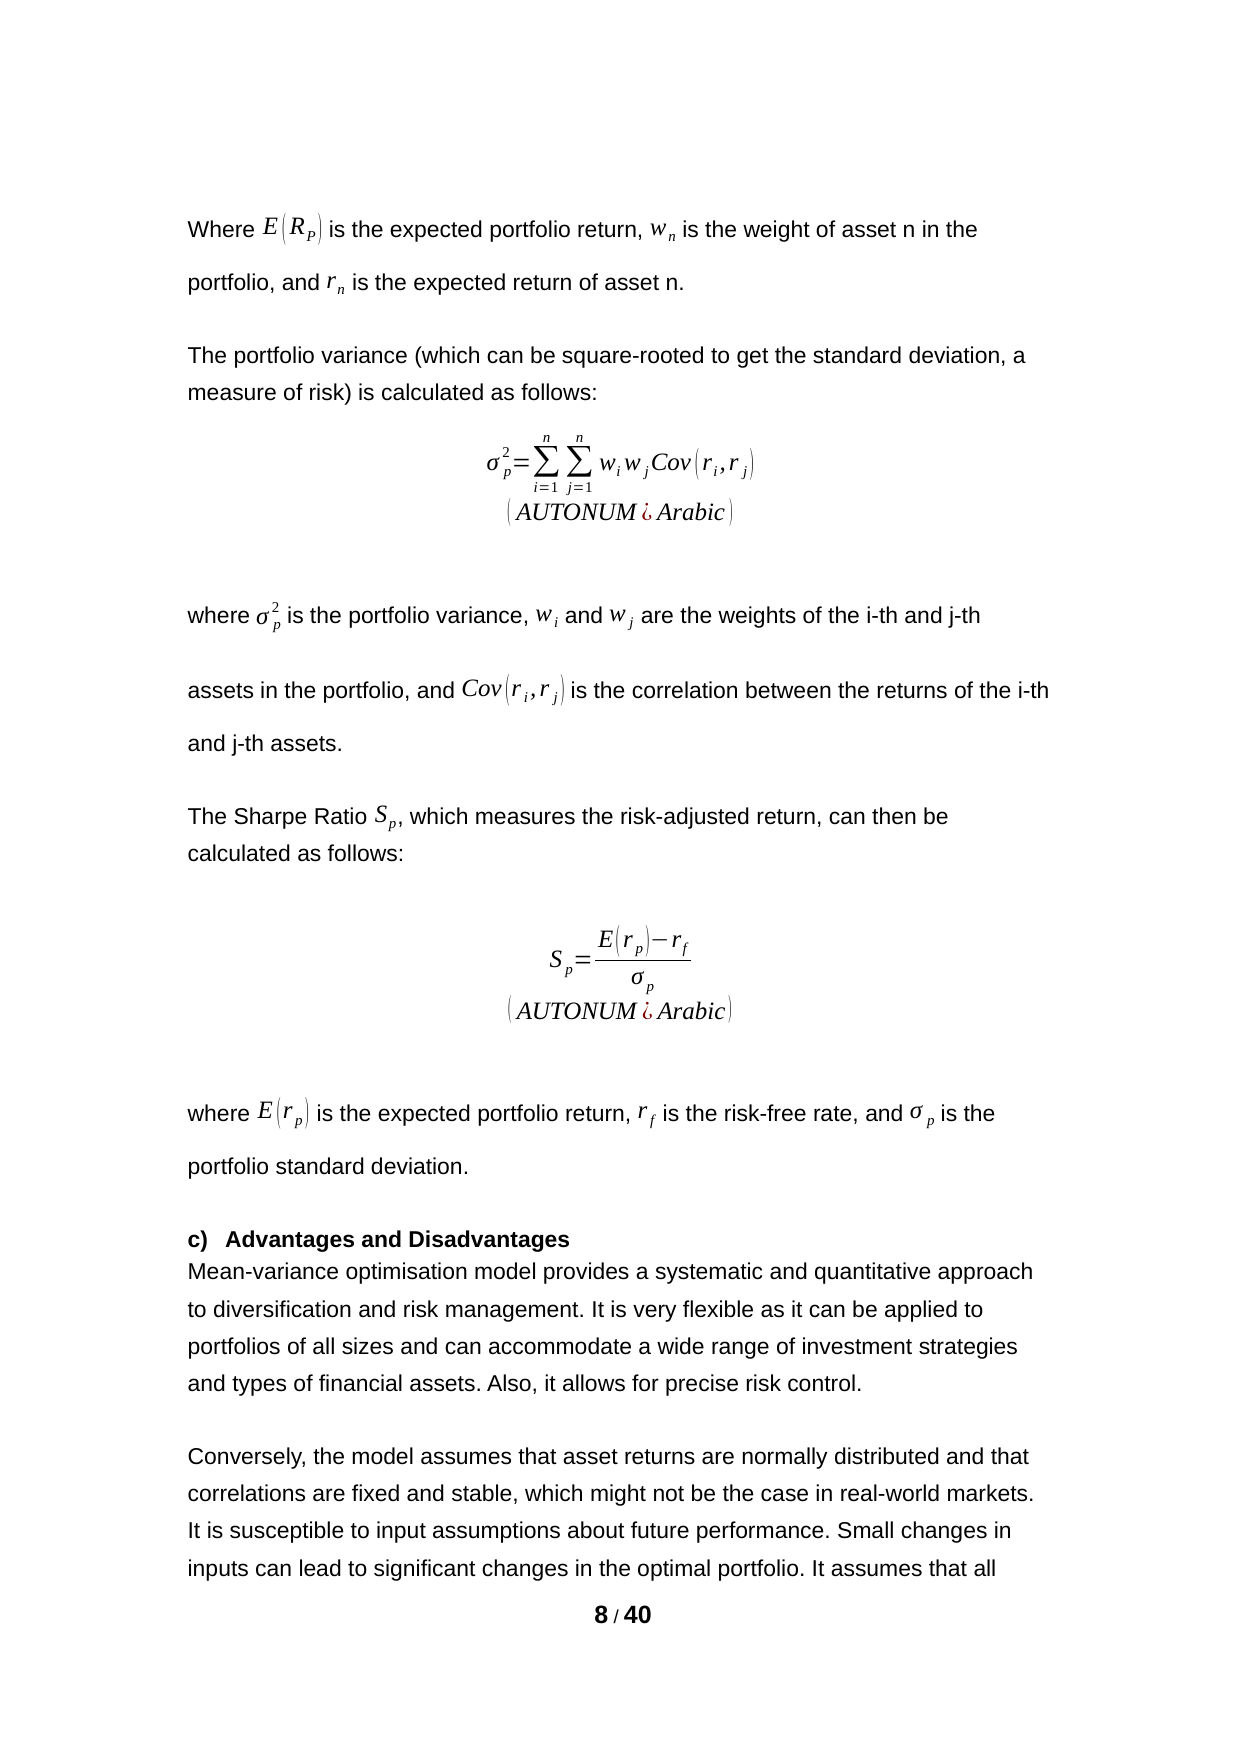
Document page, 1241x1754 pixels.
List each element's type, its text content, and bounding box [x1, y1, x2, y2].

text where is the expected portfolio return, is the risk-free rate, and is the portfolio standard deviation. [187, 1080, 1053, 1182]
text where is the portfolio variance, and are the weights of the i-th and j-th assets in the portfolio, and is the correlation between the returns of the i-th and j-th assets. [187, 583, 1053, 760]
text The portfolio variance (which can be square-rooted to get the standard deviation, a measure of risk) is calculated as follows: [187, 339, 1053, 409]
text The Sharpe Ratio , which measures the risk-adjusted return, can then be calculated as follows: [187, 800, 1053, 870]
list Advantages and Disadvantages [187, 1223, 1053, 1255]
text Mean-variance optimisation model provides a systematic and quantitative approach to diversification and risk management. It is very flexible as it can be applied to portfolios of all sizes and can accommodate a wide range of investment strategies and types of financial assets. Also, it allows for precise risk control. [187, 1255, 1053, 1399]
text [187, 1440, 1053, 1584]
text Where is the expected portfolio return, is the weight of asset n in the portfolio, and is the expected return of asset n. [187, 196, 1053, 299]
